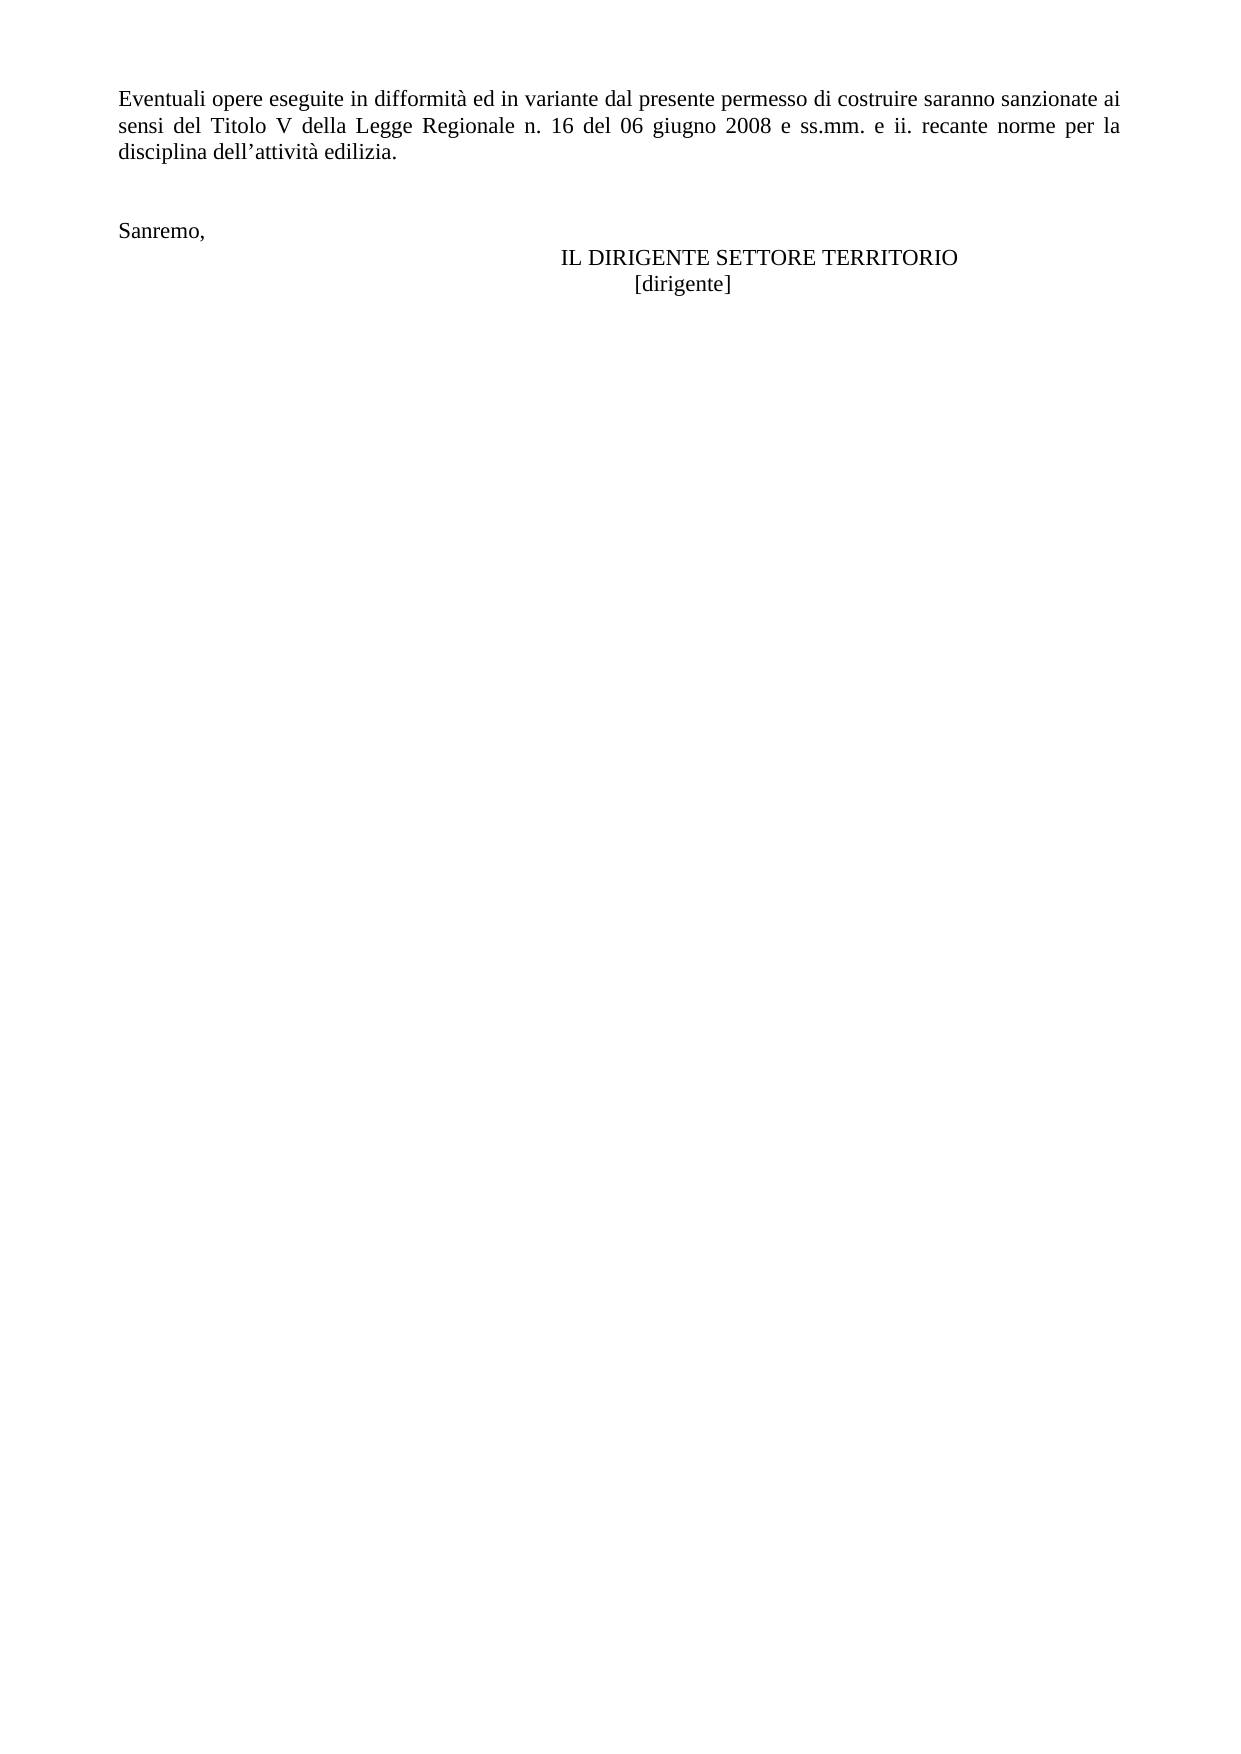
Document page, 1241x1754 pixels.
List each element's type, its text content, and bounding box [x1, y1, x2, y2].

text Eventuali opere eseguite in difformità ed in variante dal presente permesso di costruire saranno sanzionate ai sensi del Titolo V della Legge Regionale n. 16 del 06 giugno 2008 e ss.mm. e ii. recante norme per la disciplina dell’attività edilizia. [118, 85, 1122, 164]
text Sanremo, [118, 217, 1122, 243]
text IL DIRIGENTE SETTORE TERRITORIO [dirigente] [118, 243, 1122, 296]
